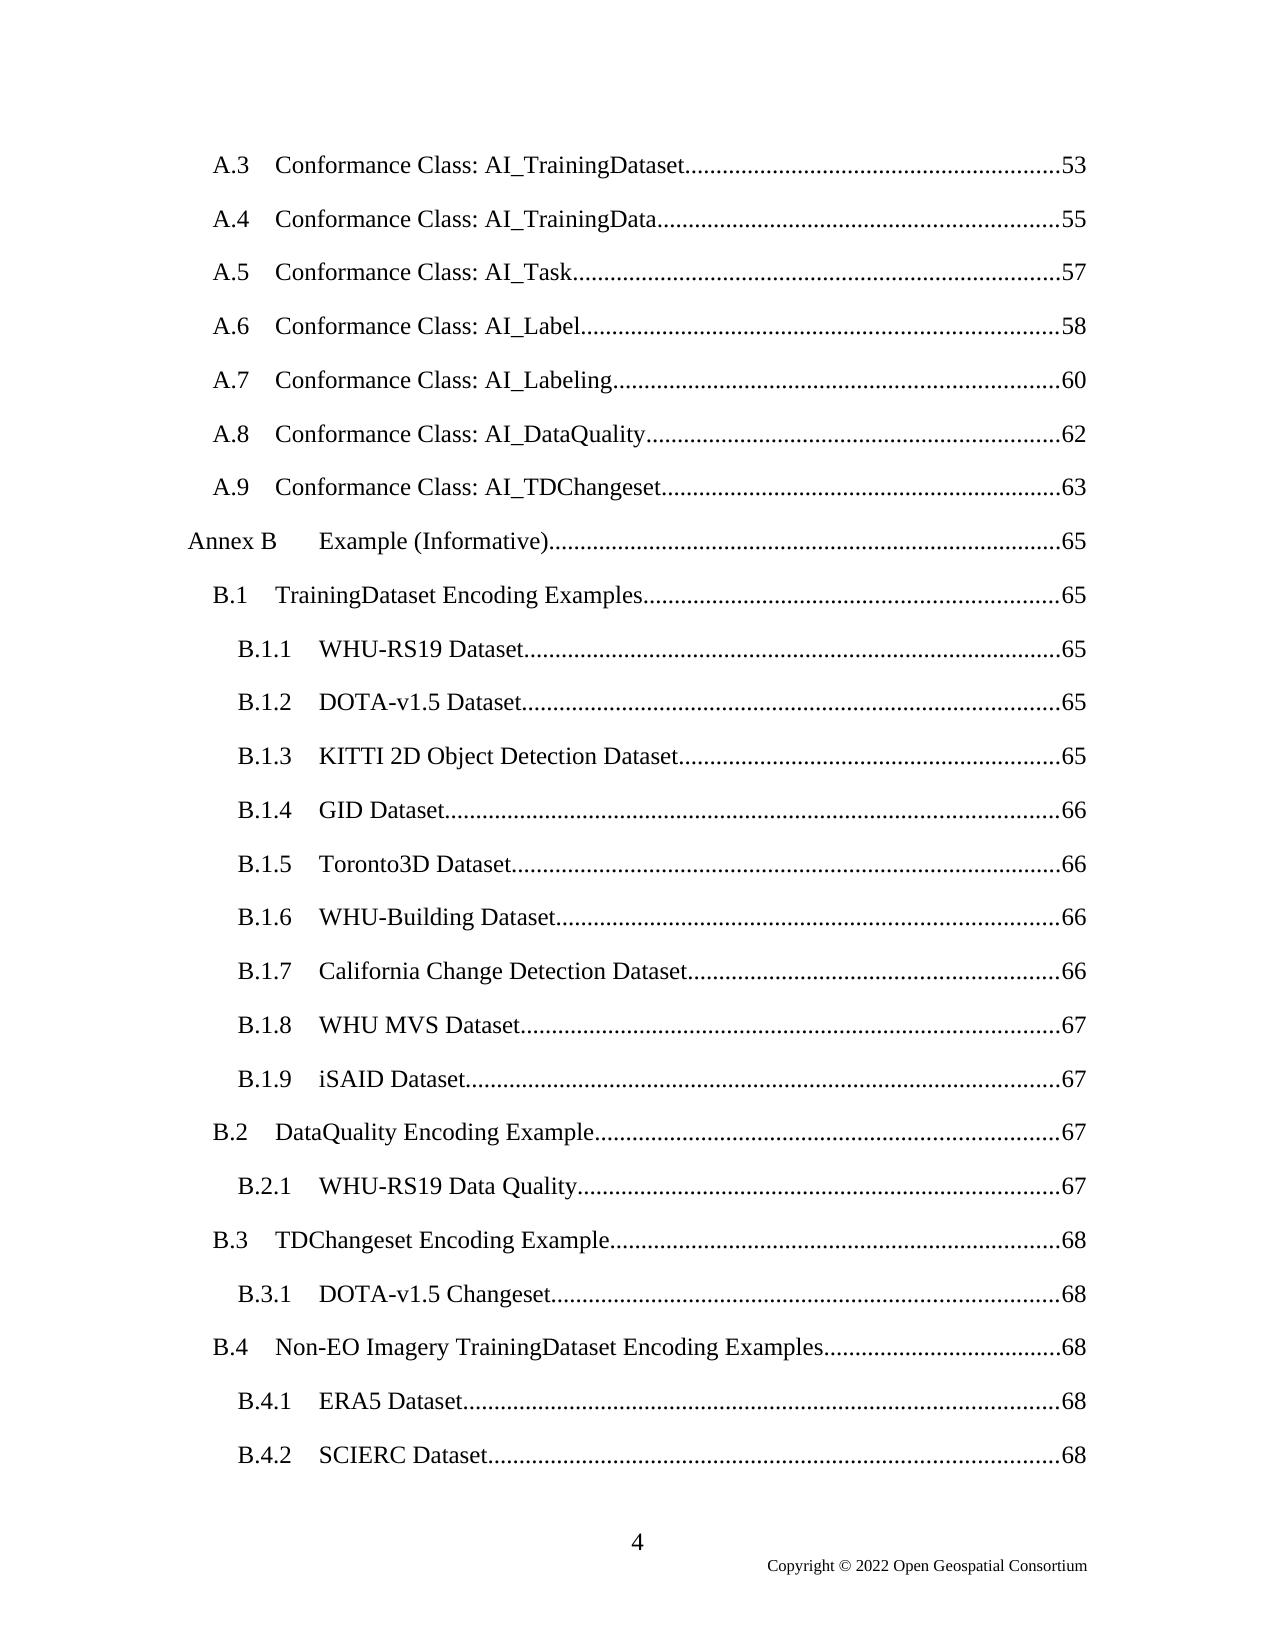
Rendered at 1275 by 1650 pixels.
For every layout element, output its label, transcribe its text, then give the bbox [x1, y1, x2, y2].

text B.1.6 WHU-Building Dataset 66 [237, 902, 1087, 931]
text B.3 TDChangeset Encoding Example 68 [212, 1225, 1087, 1254]
text B.2 DataQuality Encoding Example 67 [212, 1117, 1087, 1146]
text B.1.9 iSAID Dataset 67 [237, 1064, 1087, 1092]
text B.4 Non-EO Imagery TrainingDataset Encoding Examples 68 [212, 1332, 1087, 1361]
text B.2.1 WHU-RS19 Data Quality 67 [237, 1171, 1087, 1200]
text B.1.8 WHU MVS Dataset 67 [237, 1010, 1087, 1039]
text B.1.1 WHU-RS19 Dataset 65 [237, 634, 1087, 662]
text B.1 TrainingDataset Encoding Examples 65 [212, 580, 1087, 609]
text B.1.7 California Change Detection Dataset 66 [237, 956, 1087, 985]
text A.9 Conformance Class: AI_TDChangeset 63 [212, 472, 1087, 501]
text B.4.2 SCIERC Dataset 68 [237, 1440, 1087, 1469]
text A.3 Conformance Class: AI_TrainingDataset 53 [212, 150, 1087, 179]
text B.3.1 DOTA-v1.5 Changeset 68 [237, 1279, 1087, 1307]
text B.1.4 GID Dataset 66 [237, 795, 1087, 824]
text B.1.2 DOTA-v1.5 Dataset 65 [237, 687, 1087, 716]
text A.5 Conformance Class: AI_Task 57 [212, 257, 1087, 286]
text B.4.1 ERA5 Dataset 68 [237, 1386, 1087, 1415]
text A.6 Conformance Class: AI_Label 58 [212, 311, 1087, 340]
text Annex B Example (Informative) 65 [187, 526, 1087, 555]
text A.4 Conformance Class: AI_TrainingData 55 [212, 204, 1087, 232]
text A.7 Conformance Class: AI_Labeling 60 [212, 365, 1087, 394]
text A.8 Conformance Class: AI_DataQuality 62 [212, 419, 1087, 447]
text B.1.5 Toronto3D Dataset 66 [237, 849, 1087, 877]
text B.1.3 KITTI 2D Object Detection Dataset 65 [237, 741, 1087, 770]
